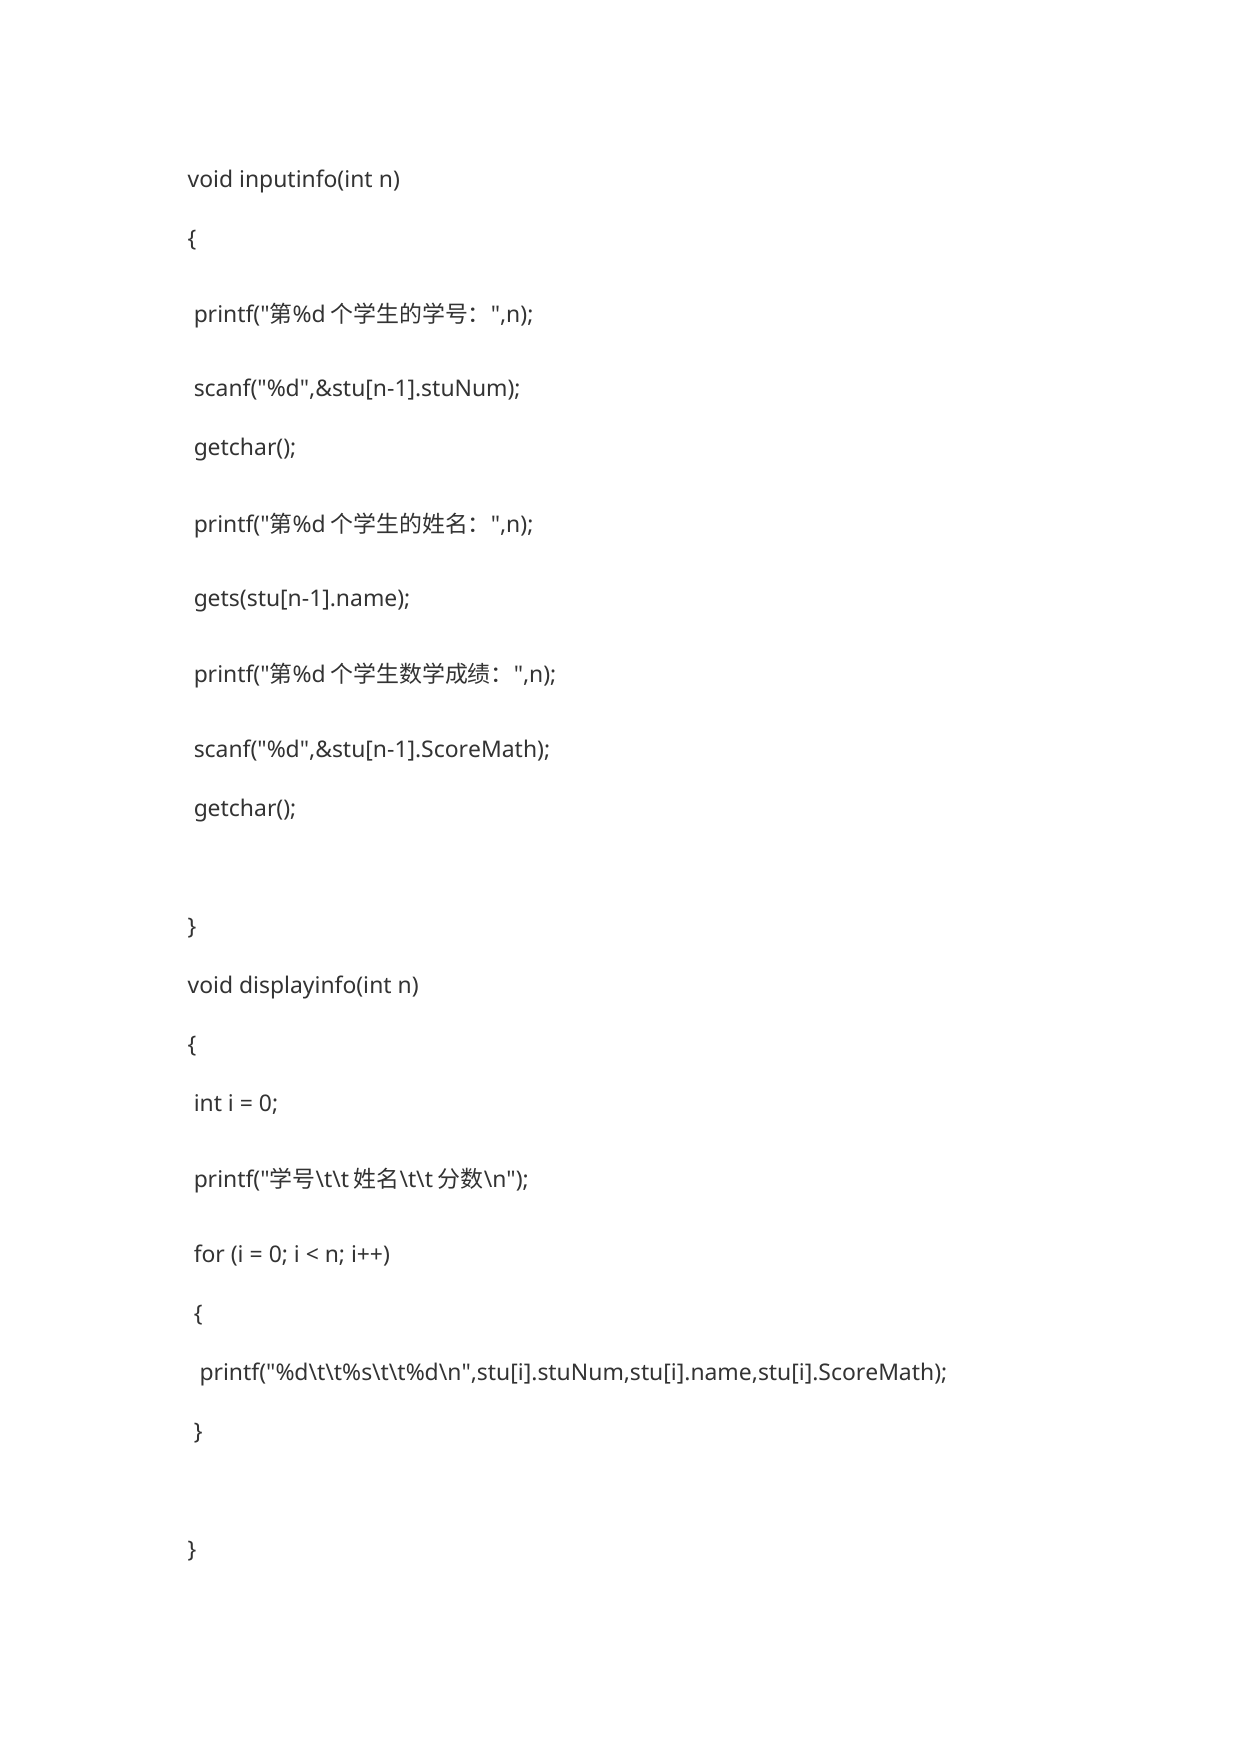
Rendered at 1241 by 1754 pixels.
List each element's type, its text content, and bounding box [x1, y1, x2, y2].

text scanf("%d",&stu[n-1].stuNum); [187, 372, 1053, 404]
text { [187, 1027, 1053, 1060]
text getchar(); [187, 791, 1053, 823]
text printf("第%d个学生数学成绩：",n); [187, 640, 1053, 705]
text gets(stu[n-1].name); [187, 581, 1053, 614]
text int i = 0; [187, 1086, 1053, 1119]
text void displayinfo(int n) [187, 968, 1053, 1001]
text printf("学号\t\t姓名\t\t分数\n"); [187, 1145, 1053, 1210]
text scanf("%d",&stu[n-1].ScoreMath); [187, 732, 1053, 764]
text { [187, 221, 1053, 253]
text } [187, 1414, 1053, 1447]
text } [187, 1532, 1053, 1565]
text printf("%d\t\t%s\t\t%d\n",stu[i].stuNum,stu[i].name,stu[i].ScoreMath); [187, 1355, 1053, 1388]
text printf("第%d个学生的姓名：",n); [187, 490, 1053, 555]
text { [187, 1296, 1053, 1328]
text } [187, 909, 1053, 942]
text printf("第%d个学生的学号：",n); [187, 280, 1053, 345]
text getchar(); [187, 431, 1053, 463]
text for (i = 0; i < n; i++) [187, 1237, 1053, 1269]
text void inputinfo(int n) [187, 162, 1053, 194]
